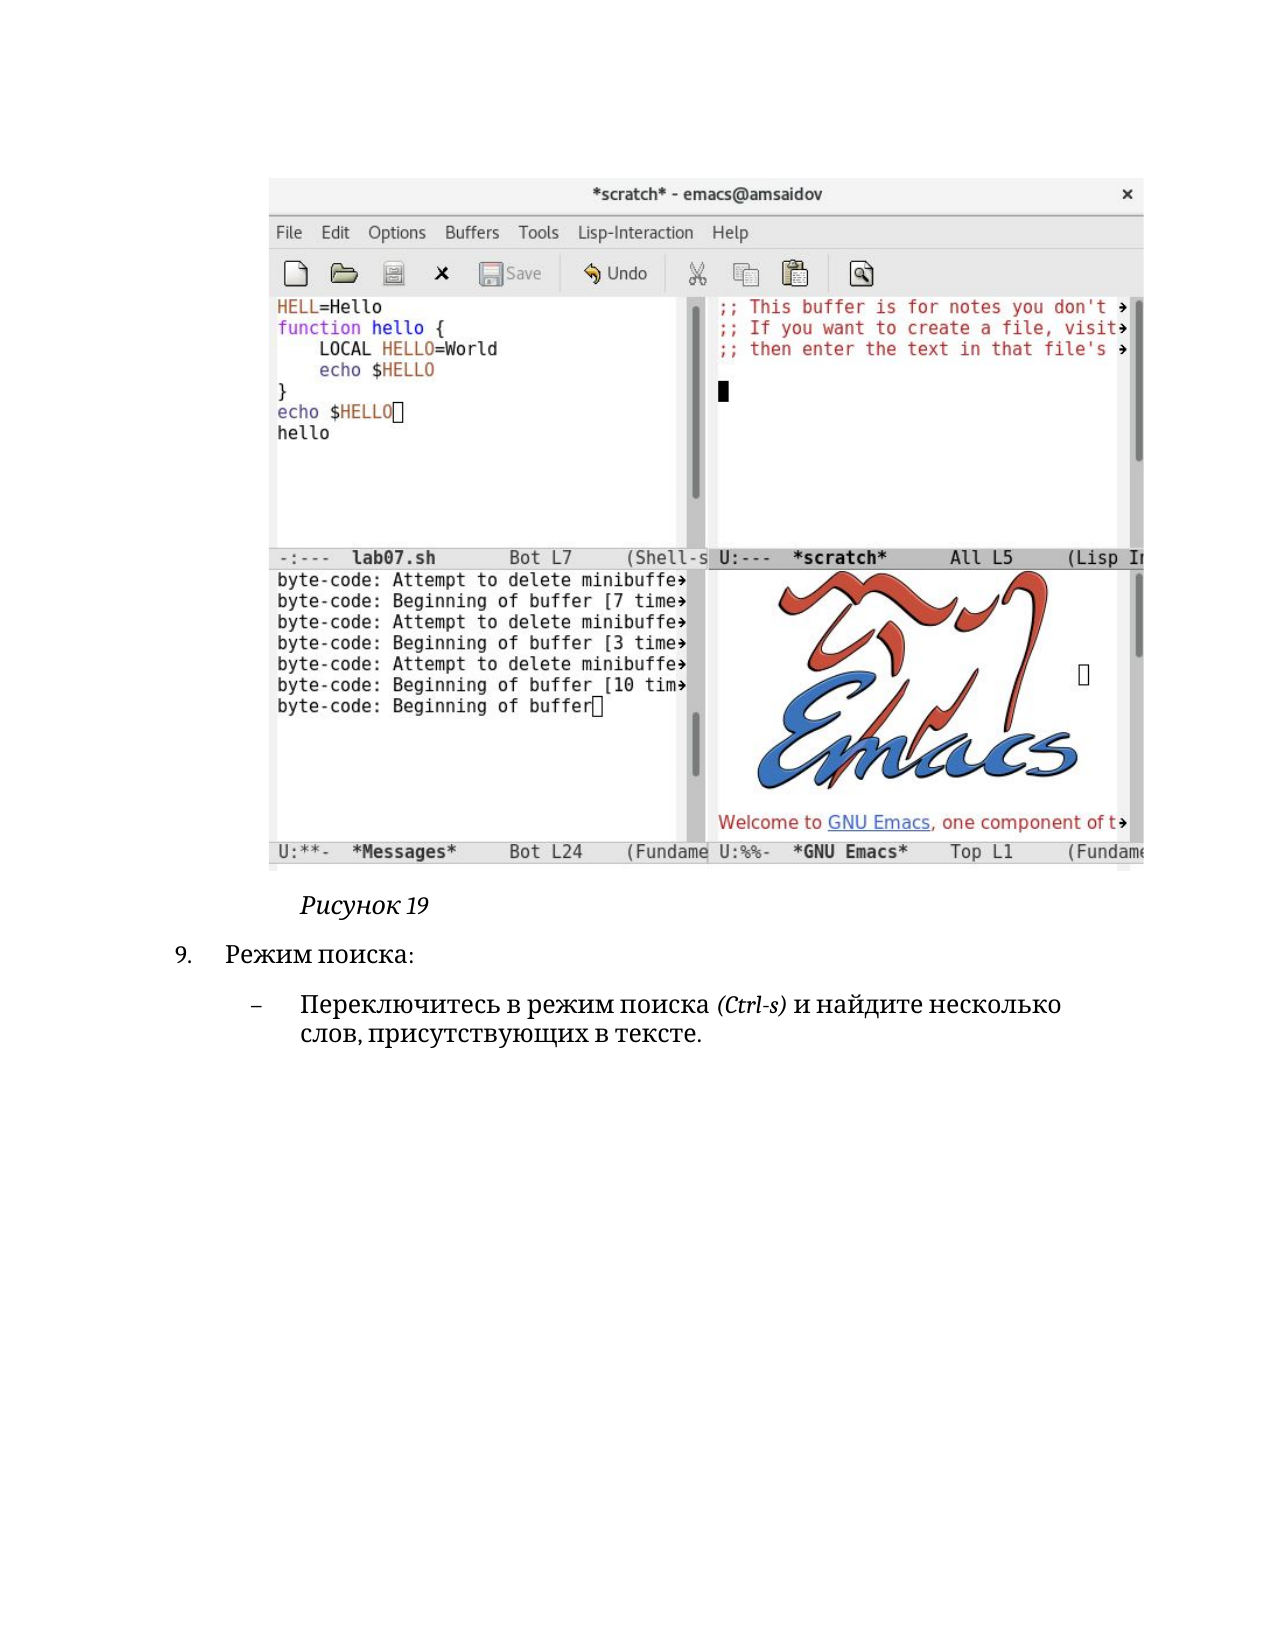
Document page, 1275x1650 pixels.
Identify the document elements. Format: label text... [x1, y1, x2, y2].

picture [268, 178, 1144, 871]
list Рисунок 19 [250, 892, 1125, 920]
list Режим поиска: [175, 941, 1125, 970]
list Переключитесь в режим поиска (Ctrl-s) и найдите несколько слов, присутствующих в тексте. [250, 991, 1125, 1048]
